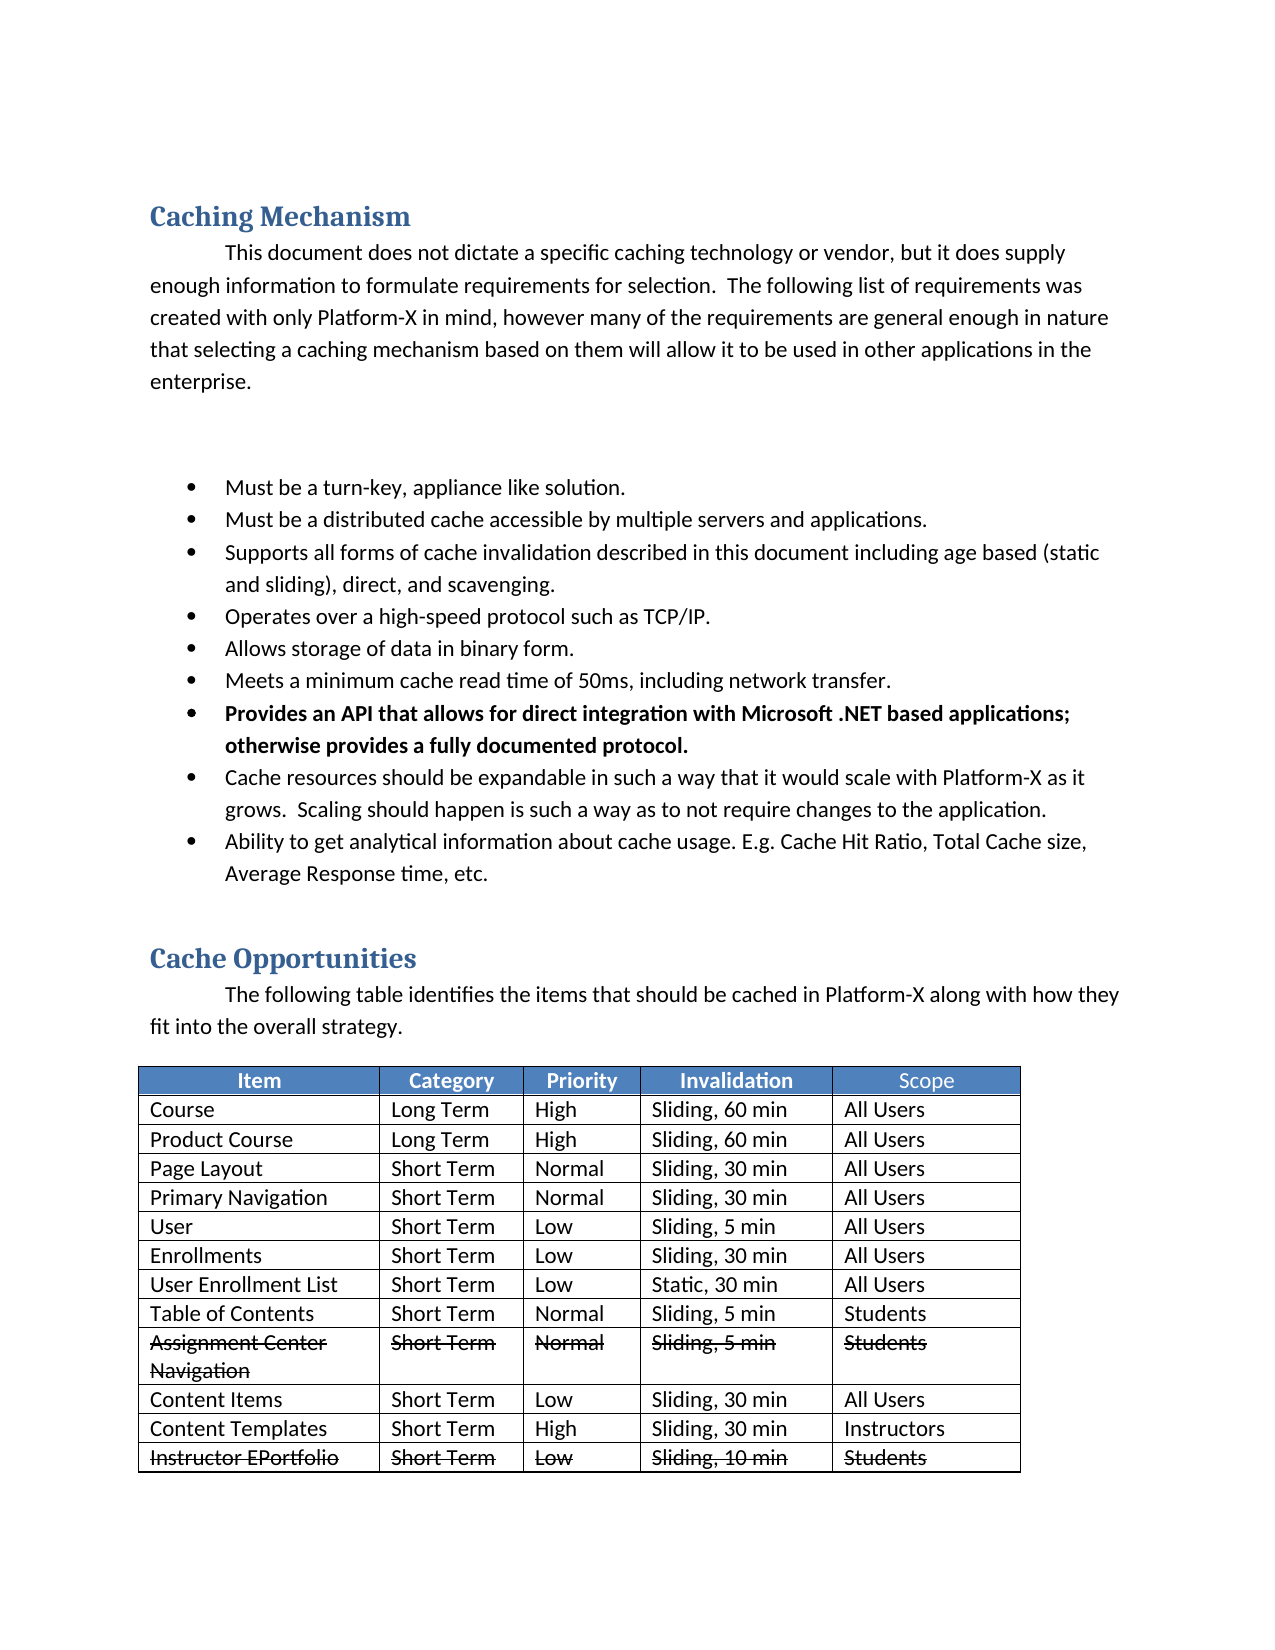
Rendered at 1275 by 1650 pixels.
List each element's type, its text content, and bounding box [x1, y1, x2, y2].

list Operates over a high-speed protocol such as TCP/IP. [187, 602, 1125, 630]
table_cell User [139, 1212, 379, 1240]
subtitle Caching Mechanism [150, 200, 1125, 233]
table_cell Sliding, 30 min [641, 1241, 832, 1269]
table_cell Product Course [139, 1125, 379, 1153]
table_header Invalidation [641, 1067, 832, 1094]
table_cell Page Layout [139, 1154, 379, 1182]
table_cell Students [833, 1299, 1020, 1327]
table_cell All Users [833, 1212, 1020, 1240]
table_cell Short Term [380, 1328, 523, 1384]
table_cell Static, 30 min [641, 1270, 832, 1298]
table_cell Instructors [833, 1414, 1020, 1442]
table_cell Primary Navigation [139, 1183, 379, 1211]
table_cell All Users [833, 1183, 1020, 1211]
table_cell All Users [833, 1270, 1020, 1298]
table_cell Content Templates [139, 1414, 379, 1442]
table_cell Long Term [380, 1096, 523, 1124]
text The following table identifies the items that should be cached in Platform-X along with how they fit into the overall strategy. [150, 980, 1125, 1041]
table_cell High [524, 1414, 640, 1442]
table_cell Low [524, 1385, 640, 1413]
table_cell Normal [524, 1183, 640, 1211]
table_header Scope [833, 1067, 1020, 1094]
list Ability to get analytical information about cache usage. E.g. Cache Hit Ratio, Total Cache size, Average Response time, etc. [187, 827, 1125, 888]
table_cell Sliding, 30 min [641, 1154, 832, 1182]
table_cell Long Term [380, 1125, 523, 1153]
table_cell Sliding, 5 min [641, 1328, 832, 1384]
list Must be a turn-key, appliance like solution. [187, 473, 1125, 501]
table_cell High [524, 1125, 640, 1153]
table_header Category [380, 1067, 523, 1094]
list Meets a minimum cache read time of 50ms, including network transfer. [187, 666, 1125, 694]
table_cell Short Term [380, 1212, 523, 1240]
table_cell Sliding, 60 min [641, 1096, 832, 1124]
table_cell Sliding, 5 min [641, 1212, 832, 1240]
table_cell Short Term [380, 1299, 523, 1327]
table_cell Low [524, 1212, 640, 1240]
table_cell Table of Contents [139, 1299, 379, 1327]
table_cell Sliding, 30 min [641, 1385, 832, 1413]
table_cell Sliding, 10 min [641, 1443, 832, 1471]
table_cell Sliding, 5 min [641, 1299, 832, 1327]
list Must be a distributed cache accessible by multiple servers and applications. [187, 506, 1125, 533]
table_cell Enrollments [139, 1241, 379, 1269]
table_cell All Users [833, 1125, 1020, 1153]
table_cell Content Items [139, 1385, 379, 1413]
table_cell Normal [524, 1154, 640, 1182]
table_cell All Users [833, 1154, 1020, 1182]
list Supports all forms of cache invalidation described in this document including age based (static and sliding), direct, and scavenging. [187, 538, 1125, 598]
subtitle Cache Opportunities [150, 942, 1125, 975]
table_header Priority [524, 1067, 640, 1094]
table_cell Low [524, 1241, 640, 1269]
table_cell All Users [833, 1241, 1020, 1269]
table_cell All Users [833, 1096, 1020, 1124]
list Allows storage of data in binary form. [187, 634, 1125, 662]
text This document does not dictate a specific caching technology or vendor, but it does supply enough information to formulate requirements for selection. The following list of requirements was created with only Platform-X in mind, however many of the requirements are general enough in nature that selecting a caching mechanism based on them will allow it to be used in other applications in the enterprise. [150, 238, 1125, 395]
list Provides an API that allows for direct integration with Microsoft .NET based applications; otherwise provides a fully documented protocol. [187, 699, 1125, 759]
table_cell Short Term [380, 1414, 523, 1442]
table_cell Instructor EPortfolio [139, 1443, 379, 1471]
table_header Item [139, 1067, 379, 1094]
table_cell Short Term [380, 1443, 523, 1471]
table_cell Students [833, 1443, 1020, 1471]
table_cell Assignment Center Navigation [139, 1328, 379, 1384]
table_cell Sliding, 30 min [641, 1414, 832, 1442]
table_cell All Users [833, 1385, 1020, 1413]
table_cell Low [524, 1270, 640, 1298]
table_cell Low [524, 1443, 640, 1471]
table_cell Students [833, 1328, 1020, 1384]
table_cell User Enrollment List [139, 1270, 379, 1298]
table_cell Course [139, 1096, 379, 1124]
table_cell Normal [524, 1299, 640, 1327]
table_cell Sliding, 30 min [641, 1183, 832, 1211]
list Cache resources should be expandable in such a way that it would scale with Platform-X as it grows. Scaling should happen is such a way as to not require changes to the application. [187, 763, 1125, 823]
table_cell High [524, 1096, 640, 1124]
table_cell Short Term [380, 1183, 523, 1211]
table_cell Short Term [380, 1241, 523, 1269]
table_cell Normal [524, 1328, 640, 1384]
table_cell Short Term [380, 1385, 523, 1413]
table_cell Sliding, 60 min [641, 1125, 832, 1153]
table_cell Short Term [380, 1154, 523, 1182]
table_cell Short Term [380, 1270, 523, 1298]
